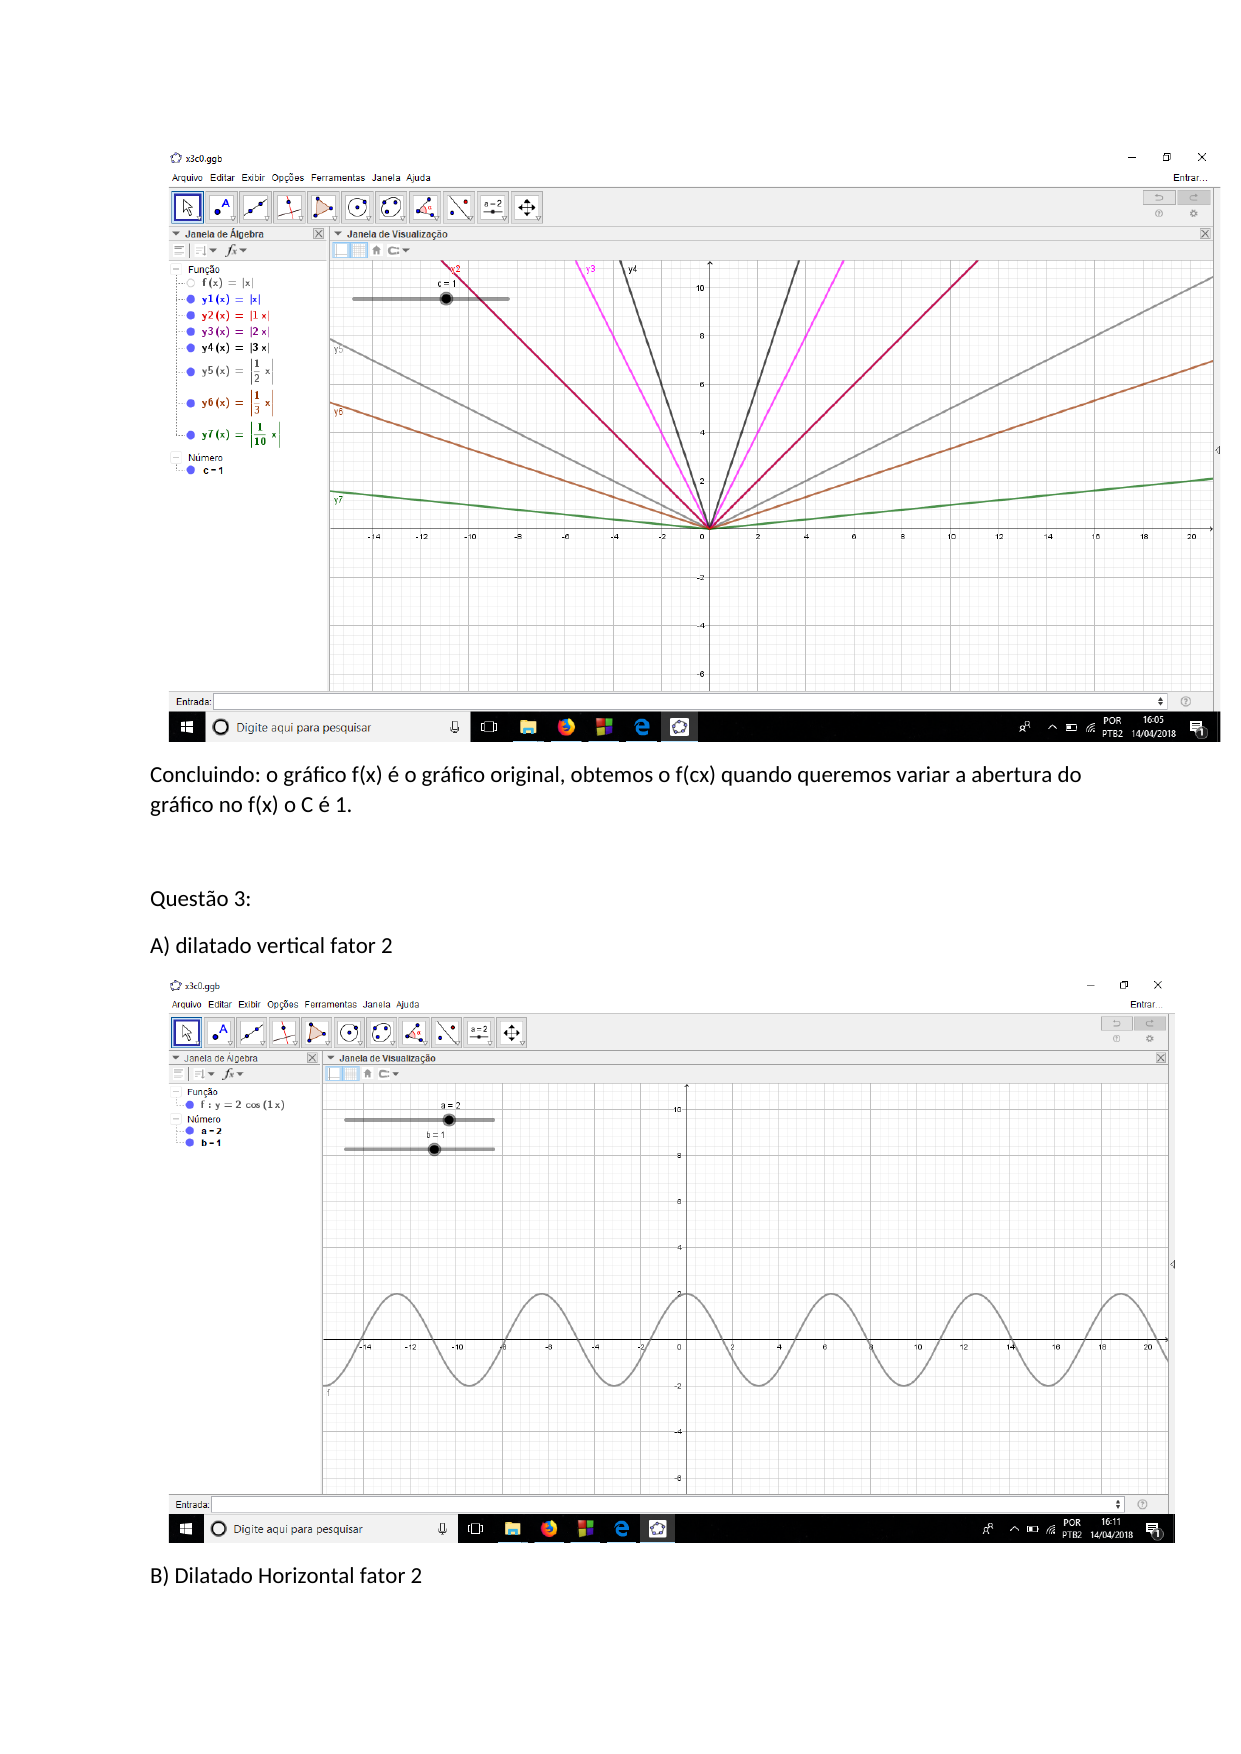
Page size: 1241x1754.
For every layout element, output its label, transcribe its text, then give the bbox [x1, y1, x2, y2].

text A) dilatado vertical fator 2 [150, 931, 1090, 959]
text Questão 3: [150, 884, 1090, 912]
text Concluindo: o gráfico f(x) é o gráfico original, obtemos o f(cx) quando queremos variar a abertura do gráfico no f(x) o C é 1. [150, 760, 1090, 818]
text B) Dilatado Horizontal fator 2 [150, 1561, 1090, 1589]
